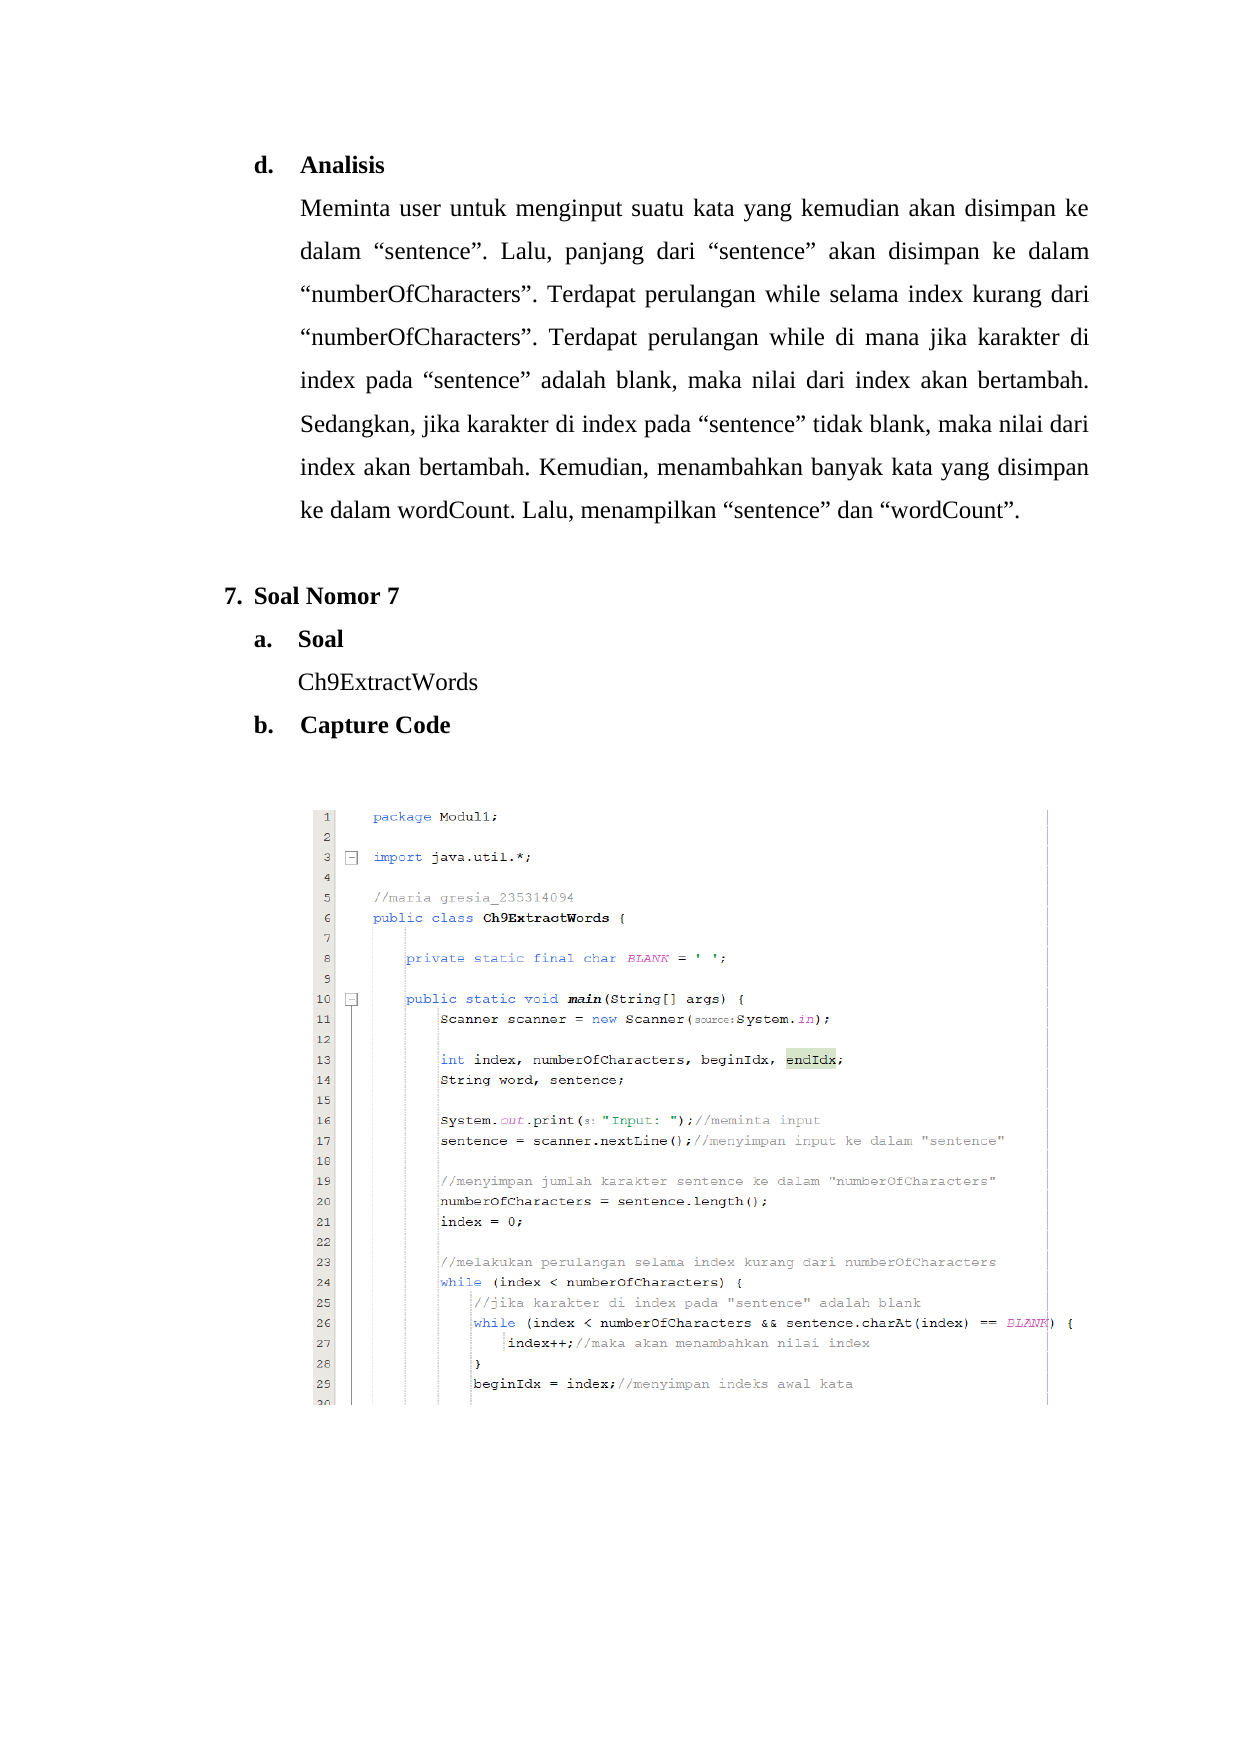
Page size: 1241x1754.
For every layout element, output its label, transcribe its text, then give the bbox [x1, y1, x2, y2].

list Soal Nomor 7 [224, 581, 1090, 610]
picture [313, 810, 1084, 1405]
list Capture Code [253, 711, 1090, 739]
list Soal [253, 624, 1090, 653]
list Meminta user untuk menginput suatu kata yang kemudian akan disimpan ke dalam “sentence”. Lalu, panjang dari “sentence” akan disimpan ke dalam “numberOfCharacters”. Terdapat perulangan while selama index kurang dari “numberOfCharacters”. Terdapat perulangan while di mana jika karakter di index pada “sentence” adalah blank, maka nilai dari index akan bertambah. Sedangkan, jika karakter di index pada “sentence” tidak blank, maka nilai dari index akan bertambah. Kemudian, menambahkan banyak kata yang disimpan ke dalam wordCount. Lalu, menampilkan “sentence” dan “wordCount”. [300, 193, 1090, 524]
list Analisis [253, 150, 1090, 179]
list Ch9ExtractWords [298, 667, 1090, 696]
